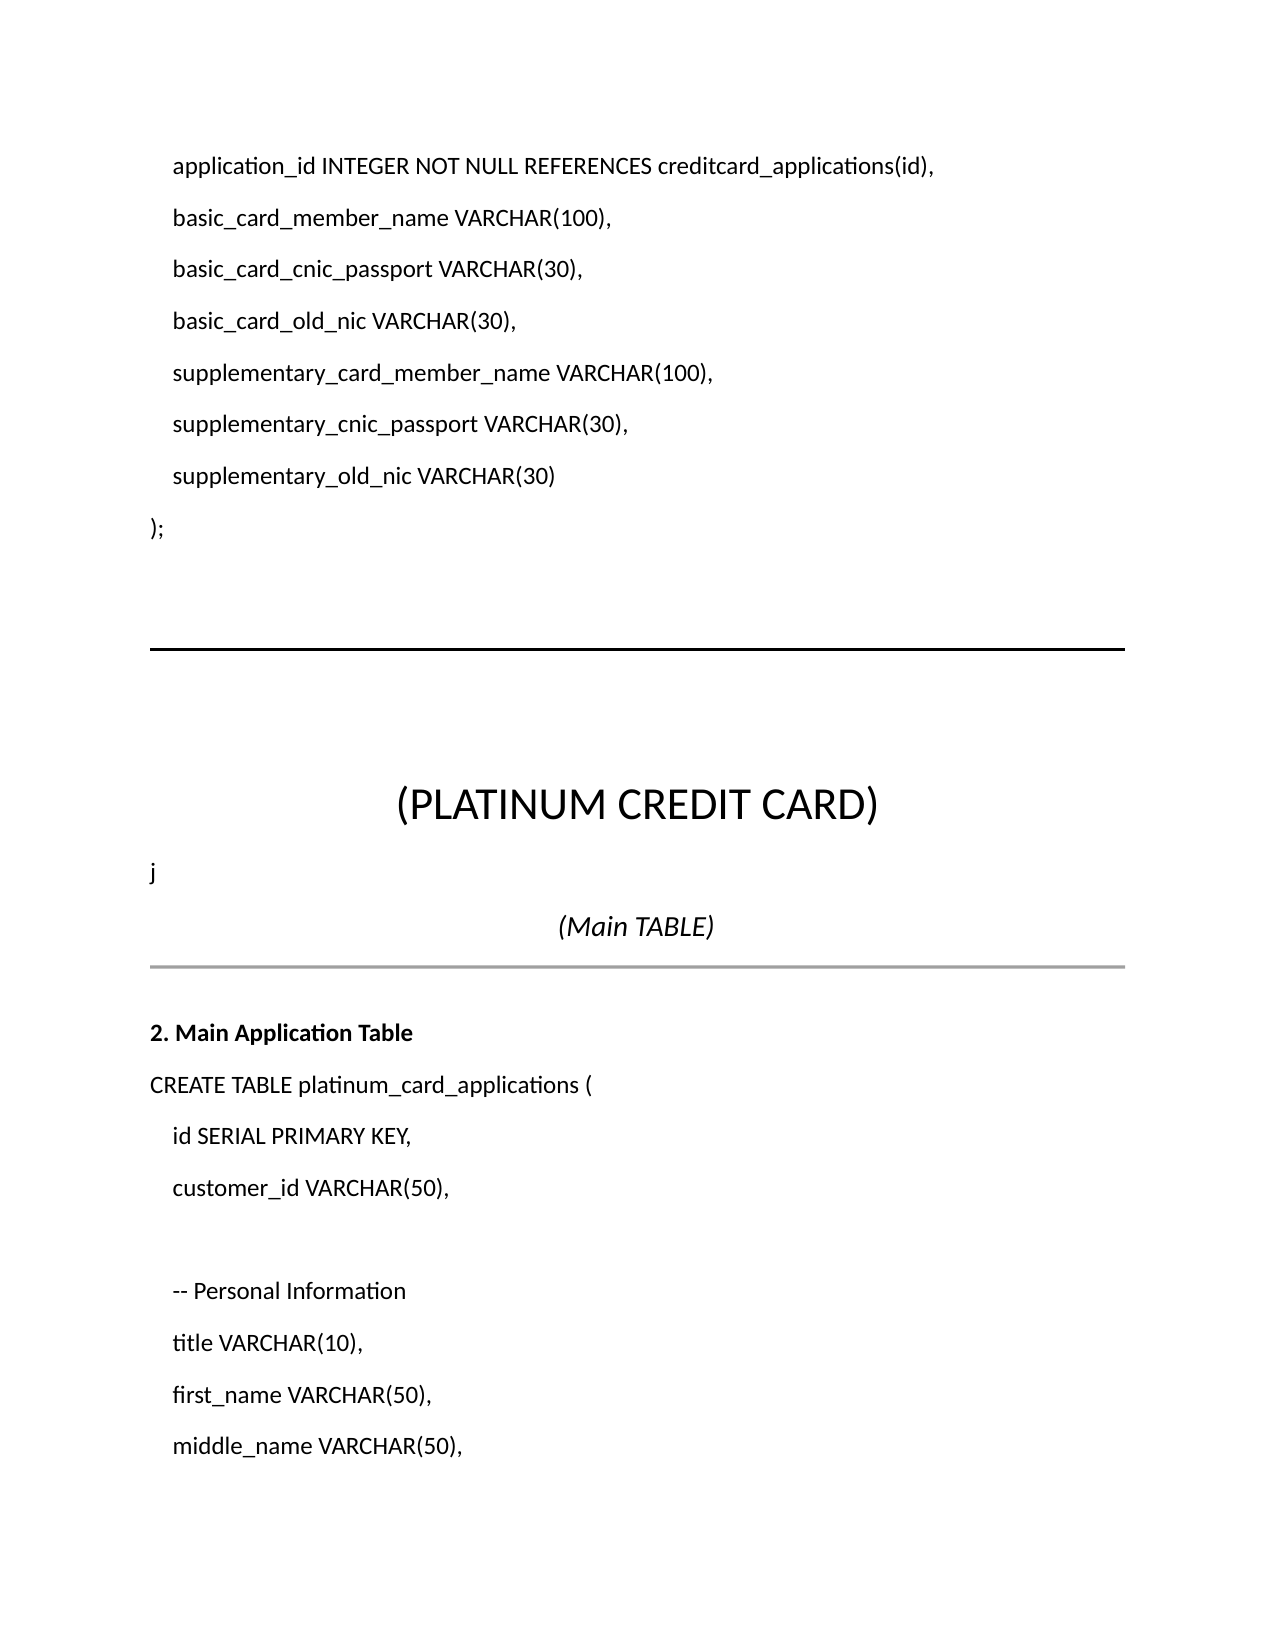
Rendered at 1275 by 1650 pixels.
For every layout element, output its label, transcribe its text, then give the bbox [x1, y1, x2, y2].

text customer_id VARCHAR(50), [150, 1172, 1125, 1203]
text j [150, 856, 1125, 887]
text 2. Main Application Table [150, 1017, 1125, 1048]
text supplementary_cnic_passport VARCHAR(30), [150, 408, 1125, 439]
text id SERIAL PRIMARY KEY, [150, 1120, 1125, 1151]
text (Main TABLE) [150, 908, 1125, 943]
text CREATE TABLE platinum_card_applications ( [150, 1069, 1125, 1099]
text title VARCHAR(10), [150, 1327, 1125, 1358]
text -- Personal Information [150, 1275, 1125, 1306]
text supplementary_old_nic VARCHAR(30) [150, 460, 1125, 491]
text (PLATINUM CREDIT CARD) [150, 775, 1125, 831]
text middle_name VARCHAR(50), [150, 1430, 1125, 1461]
text supplementary_card_member_name VARCHAR(100), [150, 357, 1125, 387]
text basic_card_old_nic VARCHAR(30), [150, 305, 1125, 336]
text basic_card_cnic_passport VARCHAR(30), [150, 253, 1125, 284]
text application_id INTEGER NOT NULL REFERENCES creditcard_applications(id), [150, 150, 1125, 181]
text ); [150, 512, 1125, 542]
text first_name VARCHAR(50), [150, 1379, 1125, 1409]
text basic_card_member_name VARCHAR(100), [150, 202, 1125, 232]
